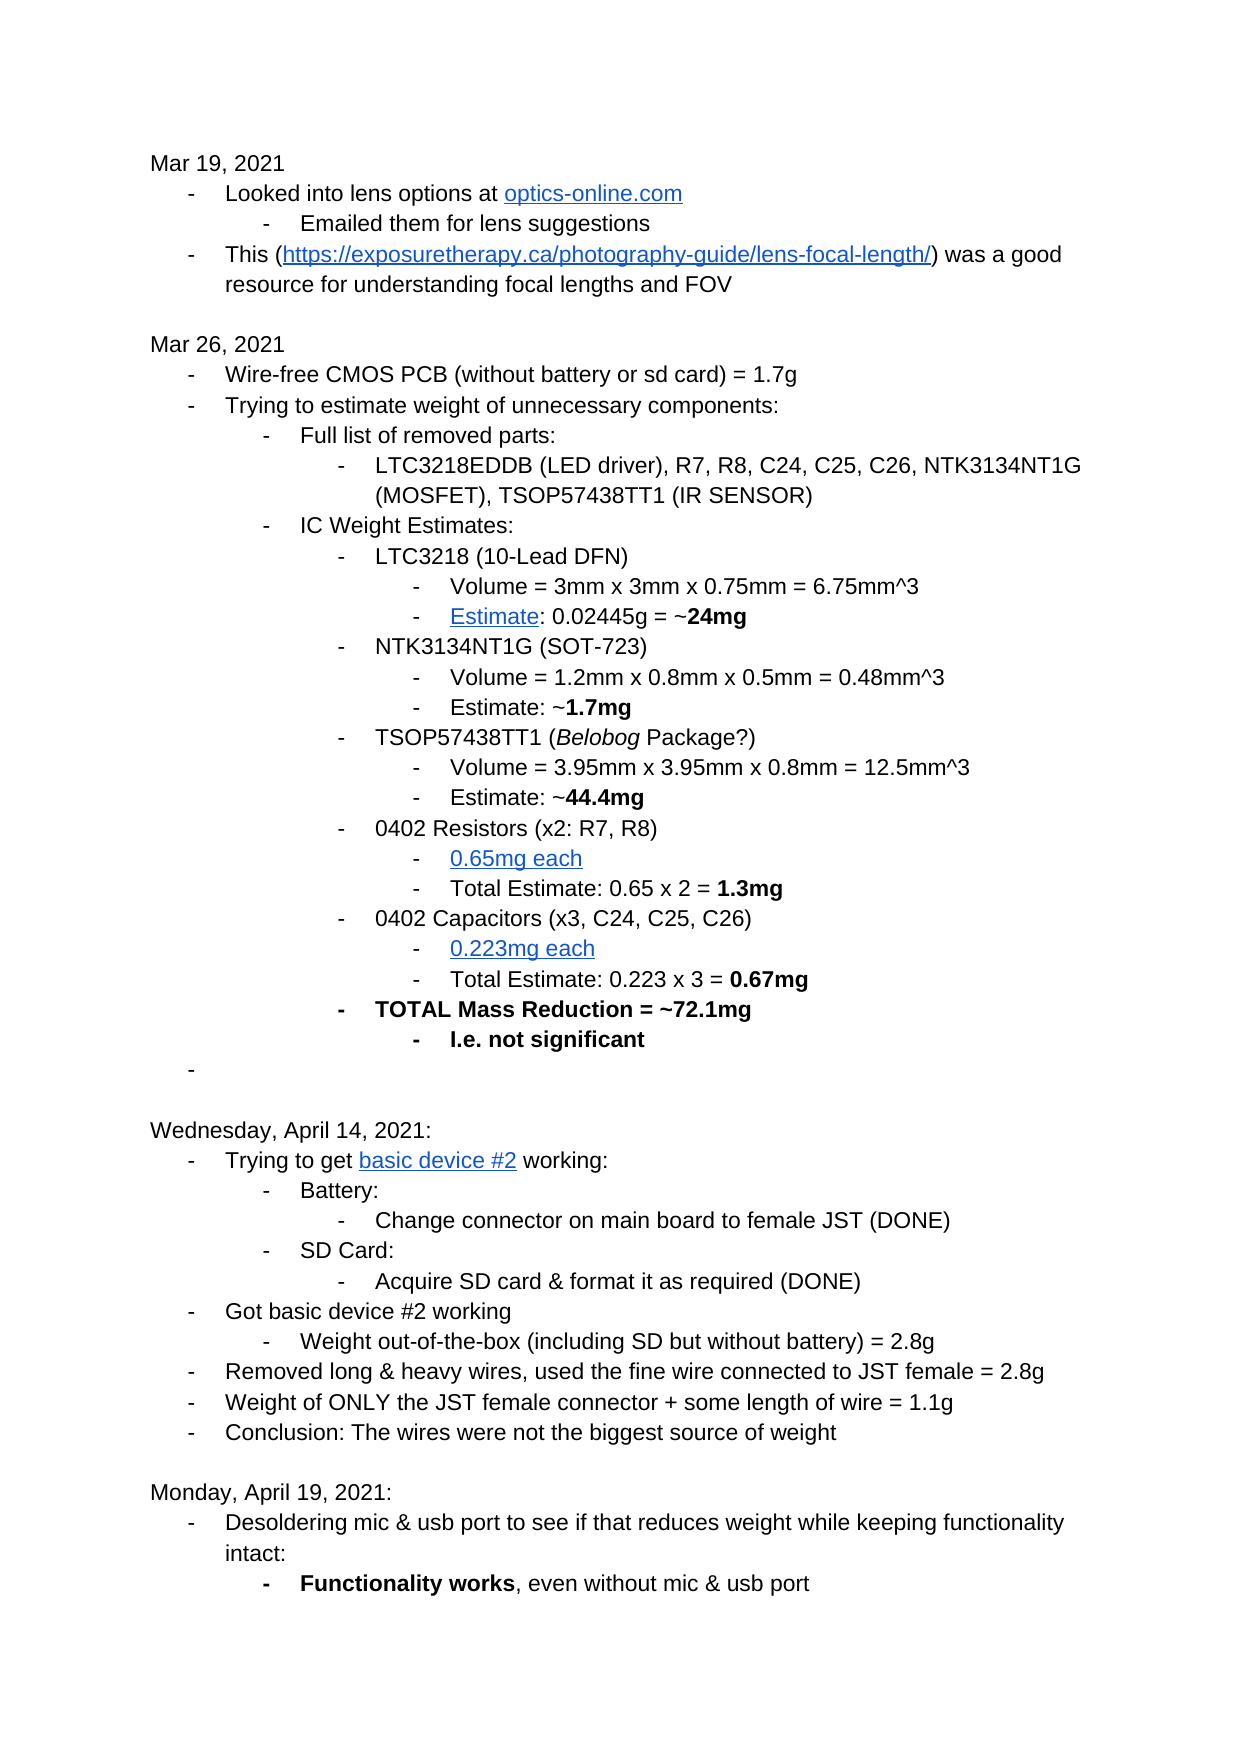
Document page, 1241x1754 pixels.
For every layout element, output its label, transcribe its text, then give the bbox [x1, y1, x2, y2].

list Desoldering mic & usb port to see if that reduces weight while keeping functionality intact: [187, 1509, 1090, 1566]
list Full list of removed parts: [262, 422, 1090, 448]
list Estimate: ~44.4mg [412, 784, 1090, 811]
list I.e. not significant [412, 1026, 1090, 1052]
text Monday, April 19, 2021: [150, 1479, 1090, 1506]
list Estimate: 0.02445g = ~24mg [412, 603, 1090, 629]
list Weight of ONLY the JST female connector + some length of wire = 1.1g [187, 1388, 1090, 1415]
list 0.223mg each [412, 935, 1090, 962]
list Volume = 1.2mm x 0.8mm x 0.5mm = 0.48mm^3 [412, 663, 1090, 690]
list Estimate: ~1.7mg [412, 694, 1090, 720]
list Battery: [262, 1177, 1090, 1203]
list LTC3218 (10-Lead DFN) [337, 543, 1090, 569]
list Looked into lens options at optics-online.com [187, 180, 1090, 207]
list Conclusion: The wires were not the biggest source of weight [187, 1419, 1090, 1445]
list NTK3134NT1G (SOT-723) [337, 633, 1090, 660]
list Acquire SD card & format it as required (DONE) [337, 1268, 1090, 1294]
list TSOP57438TT1 (Belobog Package?) [337, 724, 1090, 750]
list TOTAL Mass Reduction = ~72.1mg [337, 996, 1090, 1022]
list Trying to estimate weight of unnecessary components: [187, 392, 1090, 418]
list Wire-free CMOS PCB (without battery or sd card) = 1.7g [187, 361, 1090, 388]
list Volume = 3mm x 3mm x 0.75mm = 6.75mm^3 [412, 573, 1090, 599]
list Total Estimate: 0.65 x 2 = 1.3mg [412, 875, 1090, 901]
list Volume = 3.95mm x 3.95mm x 0.8mm = 12.5mm^3 [412, 754, 1090, 781]
list Emailed them for lens suggestions [262, 210, 1090, 237]
list Change connector on main board to female JST (DONE) [337, 1207, 1090, 1234]
list Trying to get basic device #2 working: [187, 1147, 1090, 1173]
list 0402 Capacitors (x3, C24, C25, C26) [337, 905, 1090, 932]
list 0.65mg each [412, 845, 1090, 871]
list Functionality works, even without mic & usb port [262, 1570, 1090, 1596]
list SD Card: [262, 1237, 1090, 1264]
list This (https://exposuretherapy.ca/photography-guide/lens-focal-length/) was a good resource for understanding focal lengths and FOV [187, 241, 1090, 297]
list Got basic device #2 working [187, 1298, 1090, 1324]
list LTC3218EDDB (LED driver), R7, R8, C24, C25, C26, NTK3134NT1G (MOSFET), TSOP57438TT1 (IR SENSOR) [337, 452, 1090, 509]
list Total Estimate: 0.223 x 3 = 0.67mg [412, 966, 1090, 992]
list IC Weight Estimates: [262, 512, 1090, 539]
text Mar 26, 2021 [150, 331, 1090, 358]
text Wednesday, April 14, 2021: [150, 1117, 1090, 1143]
list 0402 Resistors (x2: R7, R8) [337, 814, 1090, 841]
list Removed long & heavy wires, used the fine wire connected to JST female = 2.8g [187, 1358, 1090, 1385]
text Mar 19, 2021 [150, 150, 1090, 176]
list Weight out-of-the-box (including SD but without battery) = 2.8g [262, 1328, 1090, 1354]
